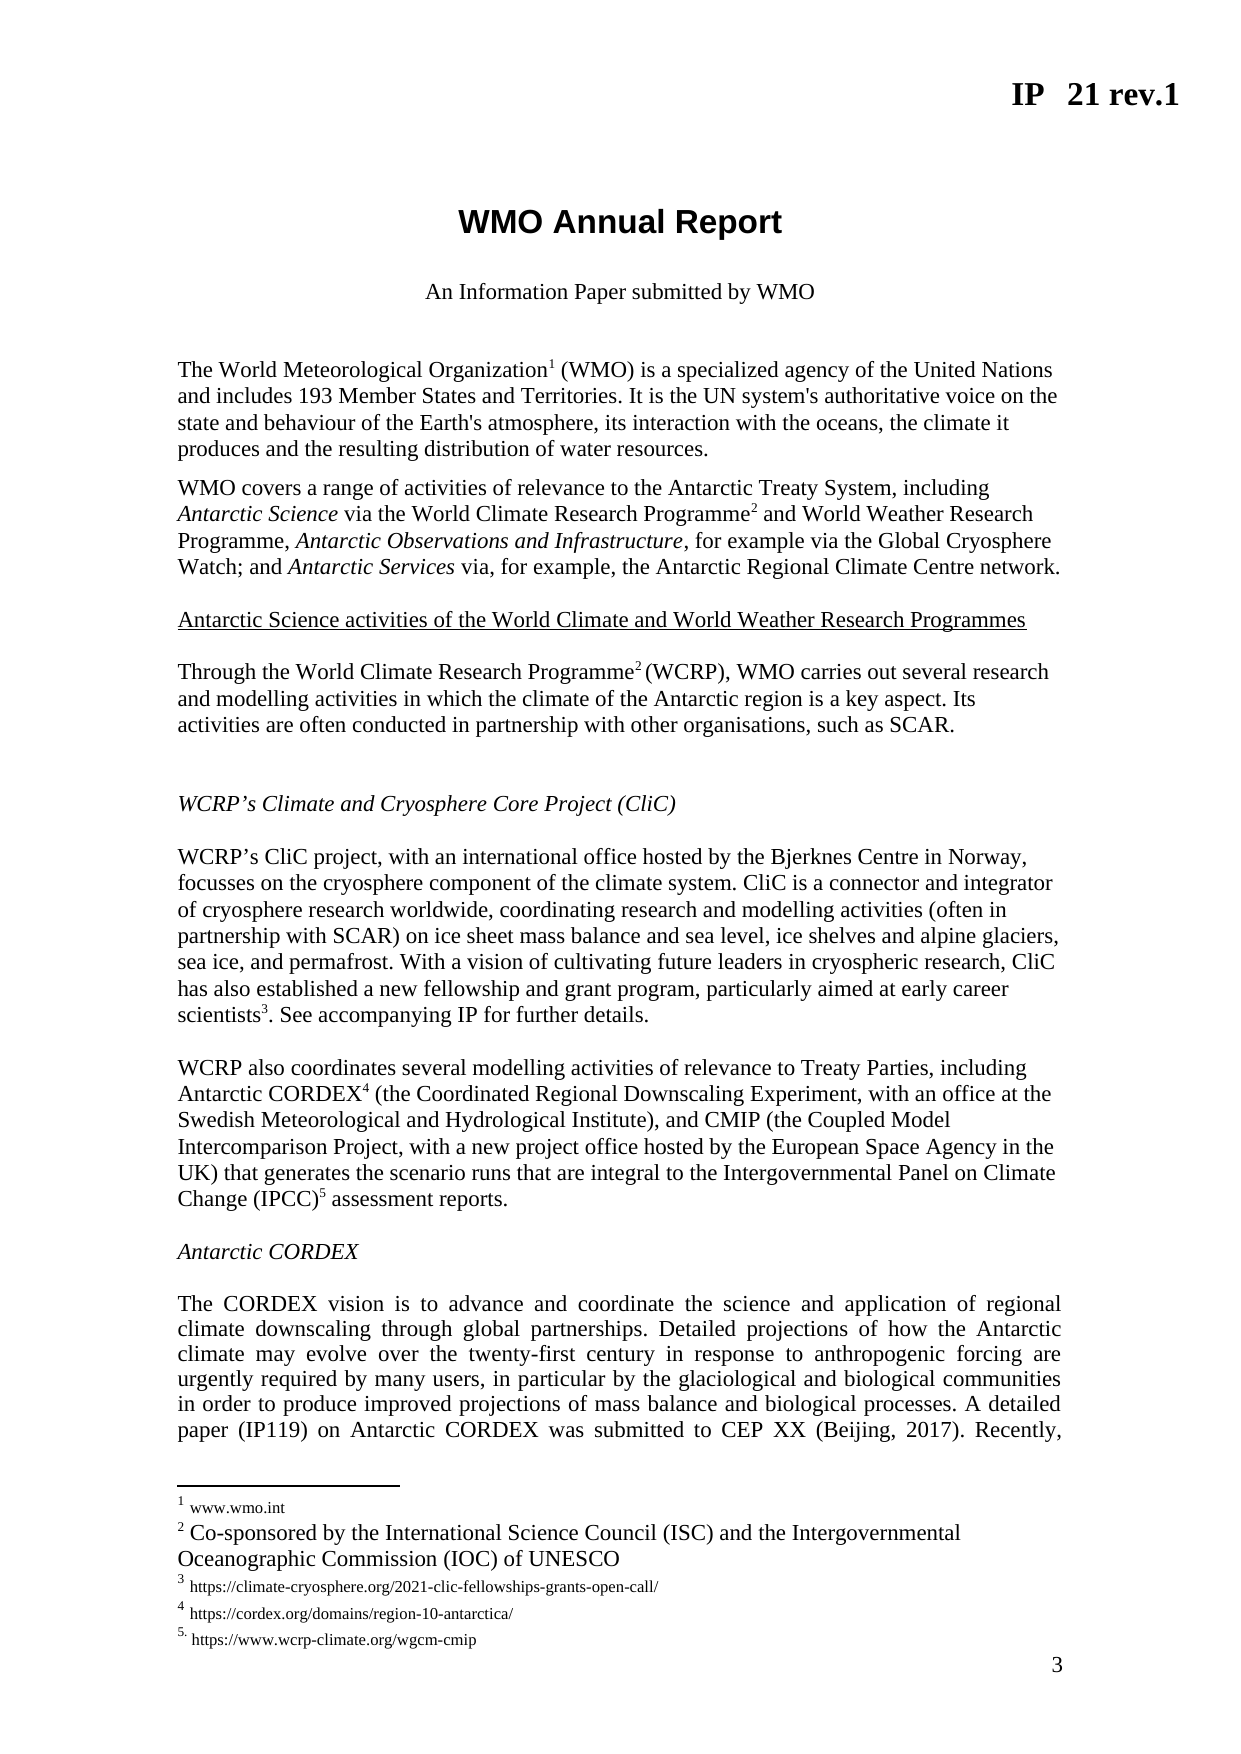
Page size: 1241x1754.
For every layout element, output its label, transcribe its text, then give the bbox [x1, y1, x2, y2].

text WCRP’s Climate and Cryosphere Core Project (CliC) [177, 790, 1063, 817]
text An Information Paper submitted by WMO [177, 278, 1063, 305]
text WMO covers a range of activities of relevance to the Antarctic Treaty System, including Antarctic Science via the World Climate Research Programme and World Weather Research Programme, Antarctic Observations and Infrastructure, for example via the Global Cryosphere Watch; and Antarctic Services via, for example, the Antarctic Regional Climate Centre network. [177, 474, 1063, 579]
text WCRP’s CliC project, with an international office hosted by the Bjerknes Centre in Norway, focusses on the cryosphere component of the climate system. CliC is a connector and integrator of cryosphere research worldwide, coordinating research and modelling activities (often in partnership with SCAR) on ice sheet mass balance and sea level, ice shelves and alpine glaciers, sea ice, and permafrost. With a vision of cultivating future leaders in cryospheric research, CliC has also established a new fellowship and grant program, particularly aimed at early career scientists. See accompanying IP for further details. [177, 843, 1063, 1027]
text WCRP also coordinates several modelling activities of relevance to Treaty Parties, including Antarctic CORDEX (the Coordinated Regional Downscaling Experiment, with an office at the Swedish Meteorological and Hydrological Institute), and CMIP (the Coupled Model Intercomparison Project, with a new project office hosted by the European Space Agency in the UK) that generates the scenario runs that are integral to the Intergovernmental Panel on Climate Change (IPCC) assessment reports. [177, 1054, 1063, 1212]
text Antarctic CORDEX [177, 1238, 1063, 1264]
subtitle WMO Annual Report [177, 202, 1063, 241]
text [177, 1291, 1063, 1442]
text Through the World Climate Research Programme2 (WCRP), WMO carries out several research and modelling activities in which the climate of the Antarctic region is a key aspect. Its activities are often conducted in partnership with other organisations, such as SCAR. [177, 658, 1063, 737]
text The World Meteorological Organization (WMO) is a specialized agency of the United Nations and includes 193 Member States and Territories. It is the UN system's authoritative voice on the state and behaviour of the Earth's atmosphere, its interaction with the oceans, the climate it produces and the resulting distribution of water resources. [177, 356, 1063, 461]
text Antarctic Science activities of the World Climate and World Weather Research Programmes [177, 606, 1063, 632]
